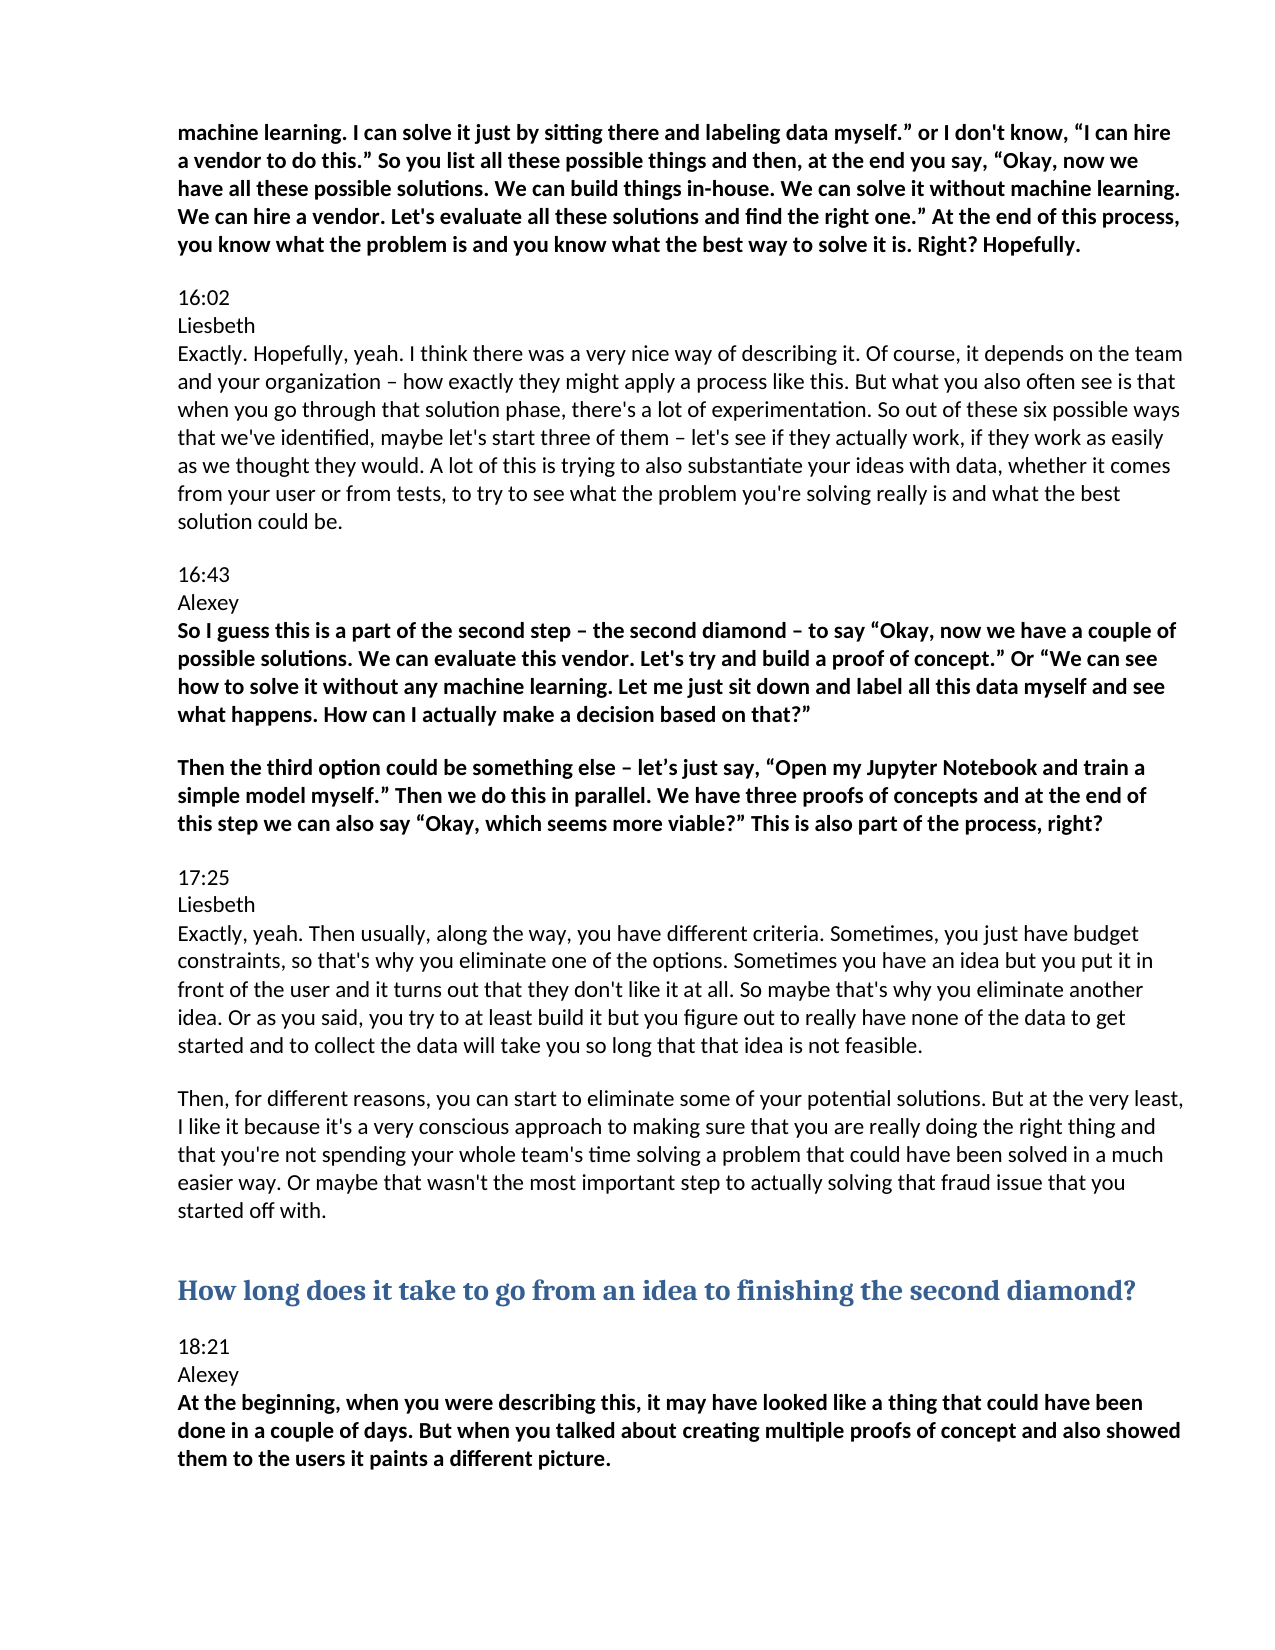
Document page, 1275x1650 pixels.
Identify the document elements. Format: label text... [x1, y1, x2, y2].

text At the beginning, when you were describing this, it may have looked like a thing that could have been done in a couple of days. But when you talked about creating multiple proofs of concept and also showed them to the users it paints a different picture. [177, 1388, 1186, 1472]
text So I guess this is a part of the second step – the second diamond – to say “Okay, now we have a couple of possible solutions. We can evaluate this vendor. Let's try and build a proof of concept.” Or “We can see how to solve it without any machine learning. Let me just sit down and label all this data myself and see what happens. How can I actually make a decision based on that?” [177, 616, 1186, 728]
text Then, for different reasons, you can start to eliminate some of your potential solutions. But at the very least, I like it because it's a very conscious approach to making sure that you are really doing the right thing and that you're not spending your whole team's time solving a problem that could have been solved in a much easier way. Or maybe that wasn't the most important step to actually solving that fraud issue that you started off with. [177, 1084, 1186, 1224]
subtitle How long does it take to go from an idea to finishing the second diamond? [177, 1274, 1186, 1307]
text 16:02 [177, 283, 1186, 311]
text 18:21 [177, 1332, 1186, 1360]
text Then the third option could be something else – let’s just say, “Open my Jupyter Notebook and train a simple model myself.” Then we do this in parallel. We have three proofs of concepts and at the end of this step we can also say “Okay, which seems more viable?” This is also part of the process, right? [177, 753, 1186, 838]
text Liesbeth [177, 311, 1186, 339]
text Alexey [177, 588, 1186, 616]
text Exactly. Hopefully, yeah. I think there was a very nice way of describing it. Of course, it depends on the team and your organization – how exactly they might apply a process like this. But what you also often see is that when you go through that solution phase, there's a lot of experimentation. So out of these six possible ways that we've identified, maybe let's start three of them – let's see if they actually work, if they work as easily as we thought they would. A lot of this is trying to also substantiate your ideas with data, whether it comes from your user or from tests, to try to see what the problem you're solving really is and what the best solution could be. [177, 339, 1186, 535]
text Liesbeth [177, 891, 1186, 919]
text 17:25 [177, 863, 1186, 891]
text 16:43 [177, 560, 1186, 588]
text Exactly, yeah. Then usually, along the way, you have different criteria. Sometimes, you just have budget constraints, so that's why you eliminate one of the options. Sometimes you have an idea but you put it in front of the user and it turns out that they don't like it at all. So maybe that's why you eliminate another idea. Or as you said, you try to at least build it but you figure out to really have none of the data to get started and to collect the data will take you so long that that idea is not feasible. [177, 919, 1186, 1059]
text Alexey [177, 1360, 1186, 1388]
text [177, 118, 1186, 258]
